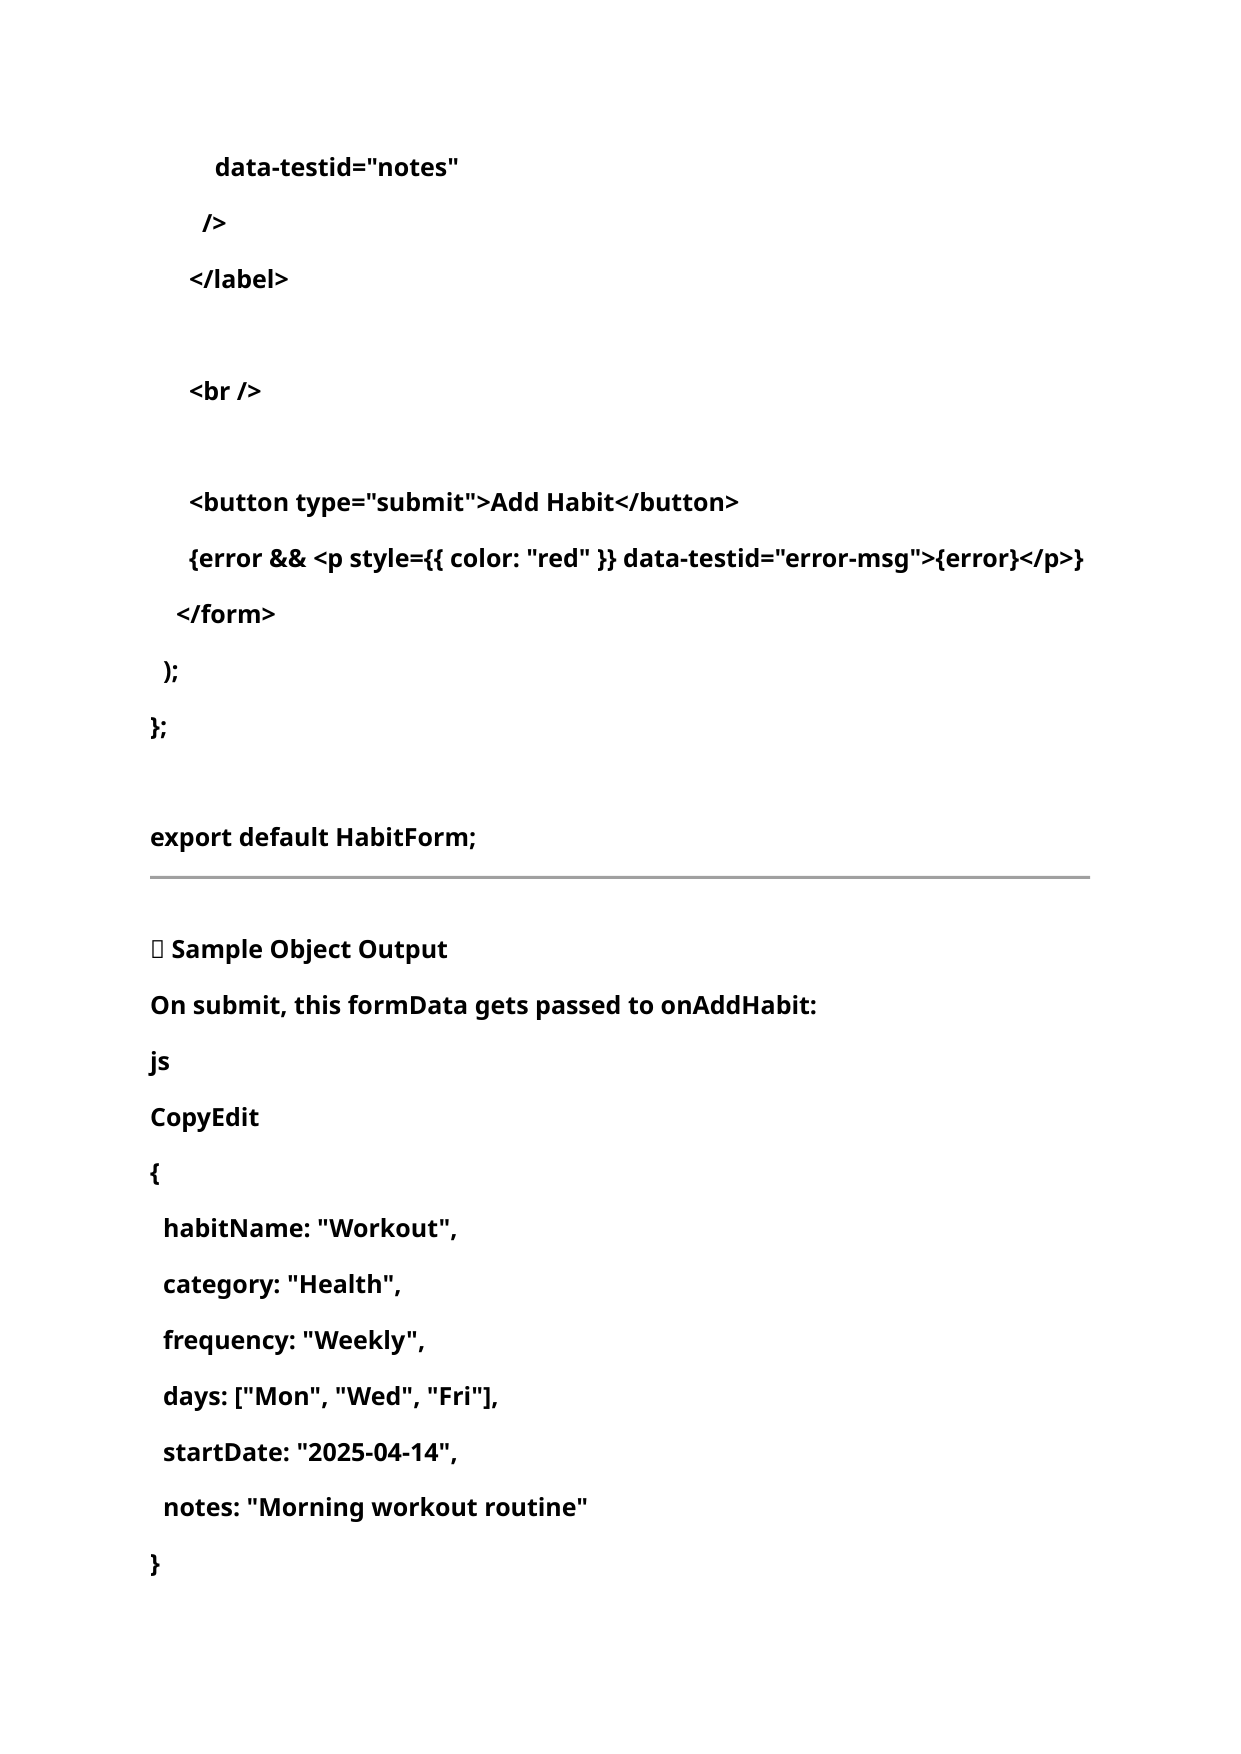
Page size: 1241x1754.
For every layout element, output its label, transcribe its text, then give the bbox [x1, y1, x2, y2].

text { [150, 1155, 1090, 1189]
text <br /> [150, 373, 1090, 407]
text CopyEdit [150, 1099, 1090, 1133]
text <button type="submit">Add Habit</button> [150, 485, 1090, 519]
text notes: "Morning workout routine" [150, 1490, 1090, 1524]
text data-testid="notes" [150, 150, 1090, 184]
text } [150, 1546, 1090, 1580]
text /> [150, 206, 1090, 240]
text habitName: "Workout", [150, 1211, 1090, 1245]
text category: "Health", [150, 1267, 1090, 1301]
text startDate: "2025-04-14", [150, 1434, 1090, 1468]
text frequency: "Weekly", [150, 1322, 1090, 1357]
text 🧪 Sample Object Output [150, 932, 1090, 966]
text {error && <p style={{ color: "red" }} data-testid="error-msg">{error}</p>} [150, 541, 1090, 575]
text ); [150, 652, 1090, 687]
text On submit, this formData gets passed to onAddHabit: [150, 987, 1090, 1022]
text </form> [150, 597, 1090, 631]
text export default HabitForm; [150, 820, 1090, 854]
text </label> [150, 262, 1090, 296]
text days: ["Mon", "Wed", "Fri"], [150, 1378, 1090, 1412]
text }; [150, 708, 1090, 742]
text js [150, 1043, 1090, 1077]
